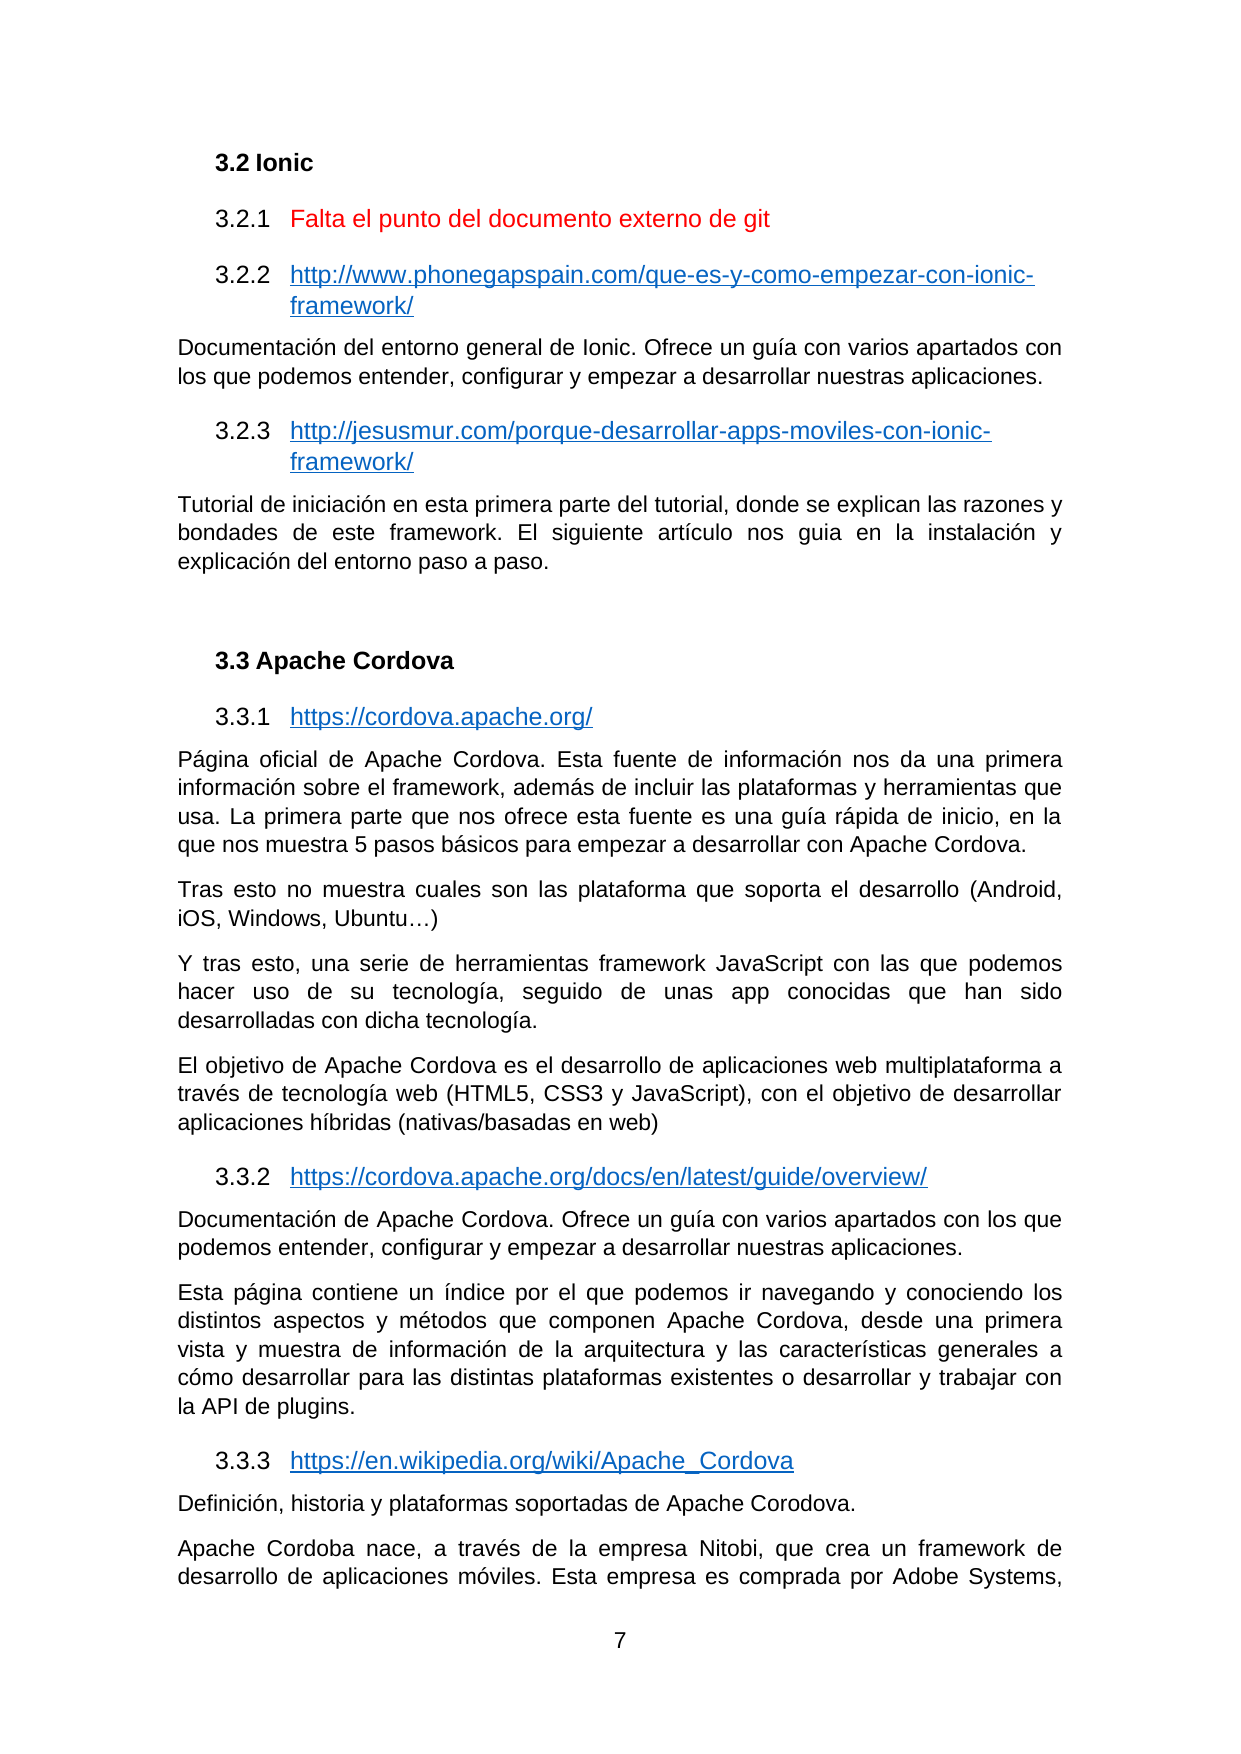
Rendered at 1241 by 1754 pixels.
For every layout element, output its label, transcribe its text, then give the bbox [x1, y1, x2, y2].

text Definición, historia y plataformas soportadas de Apache Corodova. [177, 1490, 1063, 1516]
subtitle http://jesusmur.com/porque-desarrollar-apps-moviles-con-ionic-framework/ [215, 416, 1063, 476]
text Esta página contiene un índice por el que podemos ir navegando y conociendo los distintos aspectos y métodos que componen Apache Cordova, desde una primera vista y muestra de información de la arquitectura y las características generales a cómo desarrollar para las distintas plataformas existentes o desarrollar y trabajar con la API de plugins. [177, 1279, 1063, 1419]
subtitle Apache Cordova [215, 646, 1063, 675]
text El objetivo de Apache Cordova es el desarrollo de aplicaciones web multiplataforma a través de tecnología web (HTML5, CSS3 y JavaScript), con el objetivo de desarrollar aplicaciones híbridas (nativas/basadas en web) [177, 1052, 1063, 1135]
text Página oficial de Apache Cordova. Esta fuente de información nos da una primera información sobre el framework, además de incluir las plataformas y herramientas que usa. La primera parte que nos ofrece esta fuente es una guía rápida de inicio, en la que nos muestra 5 pasos básicos para empezar a desarrollar con Apache Cordova. [177, 746, 1063, 857]
subtitle http://www.phonegapspain.com/que-es-y-como-empezar-con-ionic-framework/ [215, 260, 1063, 319]
subtitle https://cordova.apache.org/ [215, 702, 1063, 731]
subtitle https://en.wikipedia.org/wiki/Apache_Cordova [215, 1446, 1063, 1475]
text Documentación de Apache Cordova. Ofrece un guía con varios apartados con los que podemos entender, configurar y empezar a desarrollar nuestras aplicaciones. [177, 1206, 1063, 1260]
text Documentación del entorno general de Ionic. Ofrece un guía con varios apartados con los que podemos entender, configurar y empezar a desarrollar nuestras aplicaciones. [177, 334, 1063, 389]
subtitle Ionic [215, 148, 1063, 176]
subtitle Falta el punto del documento externo de git [215, 204, 1063, 232]
text Y tras esto, una serie de herramientas framework JavaScript con las que podemos hacer uso de su tecnología, seguido de unas app conocidas que han sido desarrolladas con dicha tecnología. [177, 950, 1063, 1033]
text Tutorial de iniciación en esta primera parte del tutorial, donde se explican las razones y bondades de este framework. El siguiente artículo nos guia en la instalación y explicación del entorno paso a paso. [177, 491, 1063, 574]
subtitle https://cordova.apache.org/docs/en/latest/guide/overview/ [215, 1162, 1063, 1191]
text Tras esto no muestra cuales son las plataforma que soporta el desarrollo (Android, iOS, Windows, Ubuntu…) [177, 876, 1063, 931]
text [177, 1535, 1063, 1590]
